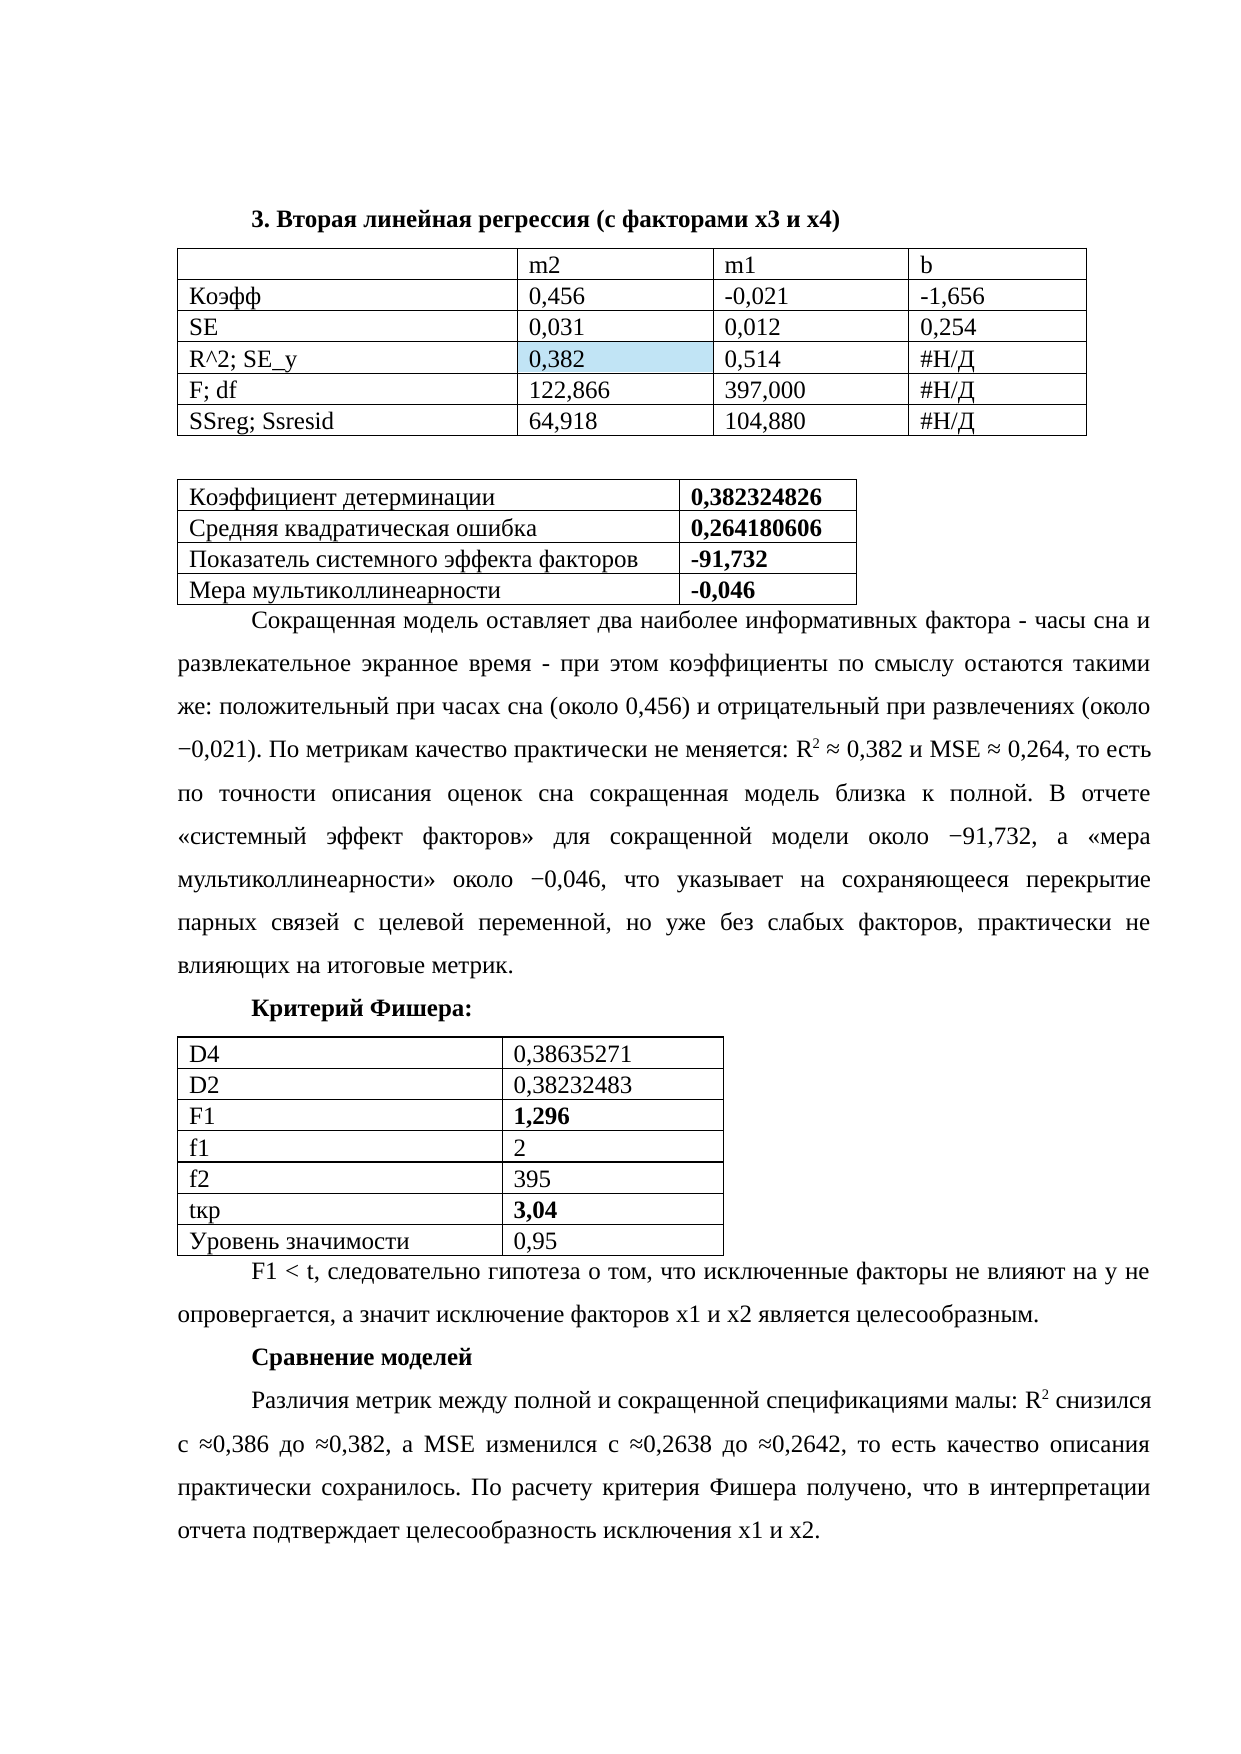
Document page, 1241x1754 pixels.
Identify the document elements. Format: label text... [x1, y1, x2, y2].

table_header D4 [178, 1038, 502, 1068]
table_cell 0,031 [518, 311, 713, 341]
table_cell Средняя квадратическая ошибка [178, 511, 679, 542]
table_cell 64,918 [518, 405, 713, 435]
table_cell 0,382 [518, 342, 713, 372]
table_cell SSreg; Ssresid [178, 405, 517, 435]
table_cell #Н/Д [909, 342, 1086, 372]
table_cell #Н/Д [909, 405, 1086, 435]
table_cell 0,254 [909, 311, 1086, 341]
text Критерий Фишера: [177, 993, 1152, 1022]
table_header 0,382324826 [680, 480, 856, 510]
text Сравнение моделей [177, 1342, 1152, 1371]
table_cell -1,656 [909, 280, 1086, 310]
table_cell 0,38232483 [503, 1069, 723, 1099]
table_cell Коэфф [178, 280, 517, 310]
text F1 < t, следовательно гипотеза о том, что исключенные факторы не влияют на y не опровергается, а значит исключение факторов x1 и x2 является целесообразным. [177, 1256, 1152, 1328]
table_header b [909, 249, 1086, 279]
table_cell f1 [178, 1131, 502, 1161]
table_cell #Н/Д [909, 374, 1086, 404]
table_cell 0,514 [714, 342, 908, 372]
table_cell SE [178, 311, 517, 341]
table_cell 0,012 [714, 311, 908, 341]
table_cell -91,732 [680, 543, 856, 573]
table_cell 104,880 [714, 405, 908, 435]
table_cell F1 [178, 1100, 502, 1130]
table_header [178, 249, 517, 279]
table_cell -0,046 [680, 574, 856, 604]
text Различия метрик между полной и сокращенной спецификациями малы: R2 снизился с ≈0,386 до ≈0,382, а MSE изменился с ≈0,2638 до ≈0,2642, то есть качество описания практически сохранилось. По расчету критерия Фишера получено, что в интерпретации отчета подтверждает целесообразность исключения x1 и x2. [177, 1386, 1152, 1544]
table_cell Уровень значимости [178, 1225, 502, 1255]
table_header m1 [714, 249, 908, 279]
text Сокращенная модель оставляет два наиболее информативных фактора - часы сна и развлекательное экранное время - при этом коэффициенты по смыслу остаются такими же: положительный при часах сна (около 0,456) и отрицательный при развлечениях (около −0,021). По метрикам качество практически не меняется: R2 ≈ 0,382 и MSE ≈ 0,264, то есть по точности описания оценок сна сокращенная модель близка к полной. В отчете «системный эффект факторов» для сокращенной модели около −91,732, а «мера мультиколлинеарности» около −0,046, что указывает на сохраняющееся перекрытие парных связей с целевой переменной, но уже без слабых факторов, практически не влияющих на итоговые метрик. [177, 605, 1152, 979]
table_cell R^2; SE_y [178, 342, 517, 372]
table_cell 3,04 [503, 1194, 723, 1224]
table_cell 122,866 [518, 374, 713, 404]
table_cell F; df [178, 374, 517, 404]
table_cell 1,296 [503, 1100, 723, 1130]
table_header 0,38635271 [503, 1038, 723, 1068]
text 3. Вторая линейная регрессия (с факторами x3 и x4) [177, 204, 1152, 233]
table_header Коэффициент детерминации [178, 480, 679, 510]
table_cell 0,456 [518, 280, 713, 310]
table_cell 2 [503, 1131, 723, 1161]
table_cell Мера мультиколлинеарности [178, 574, 679, 604]
table_cell -0,021 [714, 280, 908, 310]
table_cell tкр [178, 1194, 502, 1224]
table_cell f2 [178, 1163, 502, 1193]
table_cell 397,000 [714, 374, 908, 404]
table_cell D2 [178, 1069, 502, 1099]
table_cell Показатель системного эффекта факторов [178, 543, 679, 573]
table_cell 0,95 [503, 1225, 723, 1255]
table_cell 395 [503, 1163, 723, 1193]
table_cell 0,264180606 [680, 511, 856, 542]
table_header m2 [518, 249, 713, 279]
